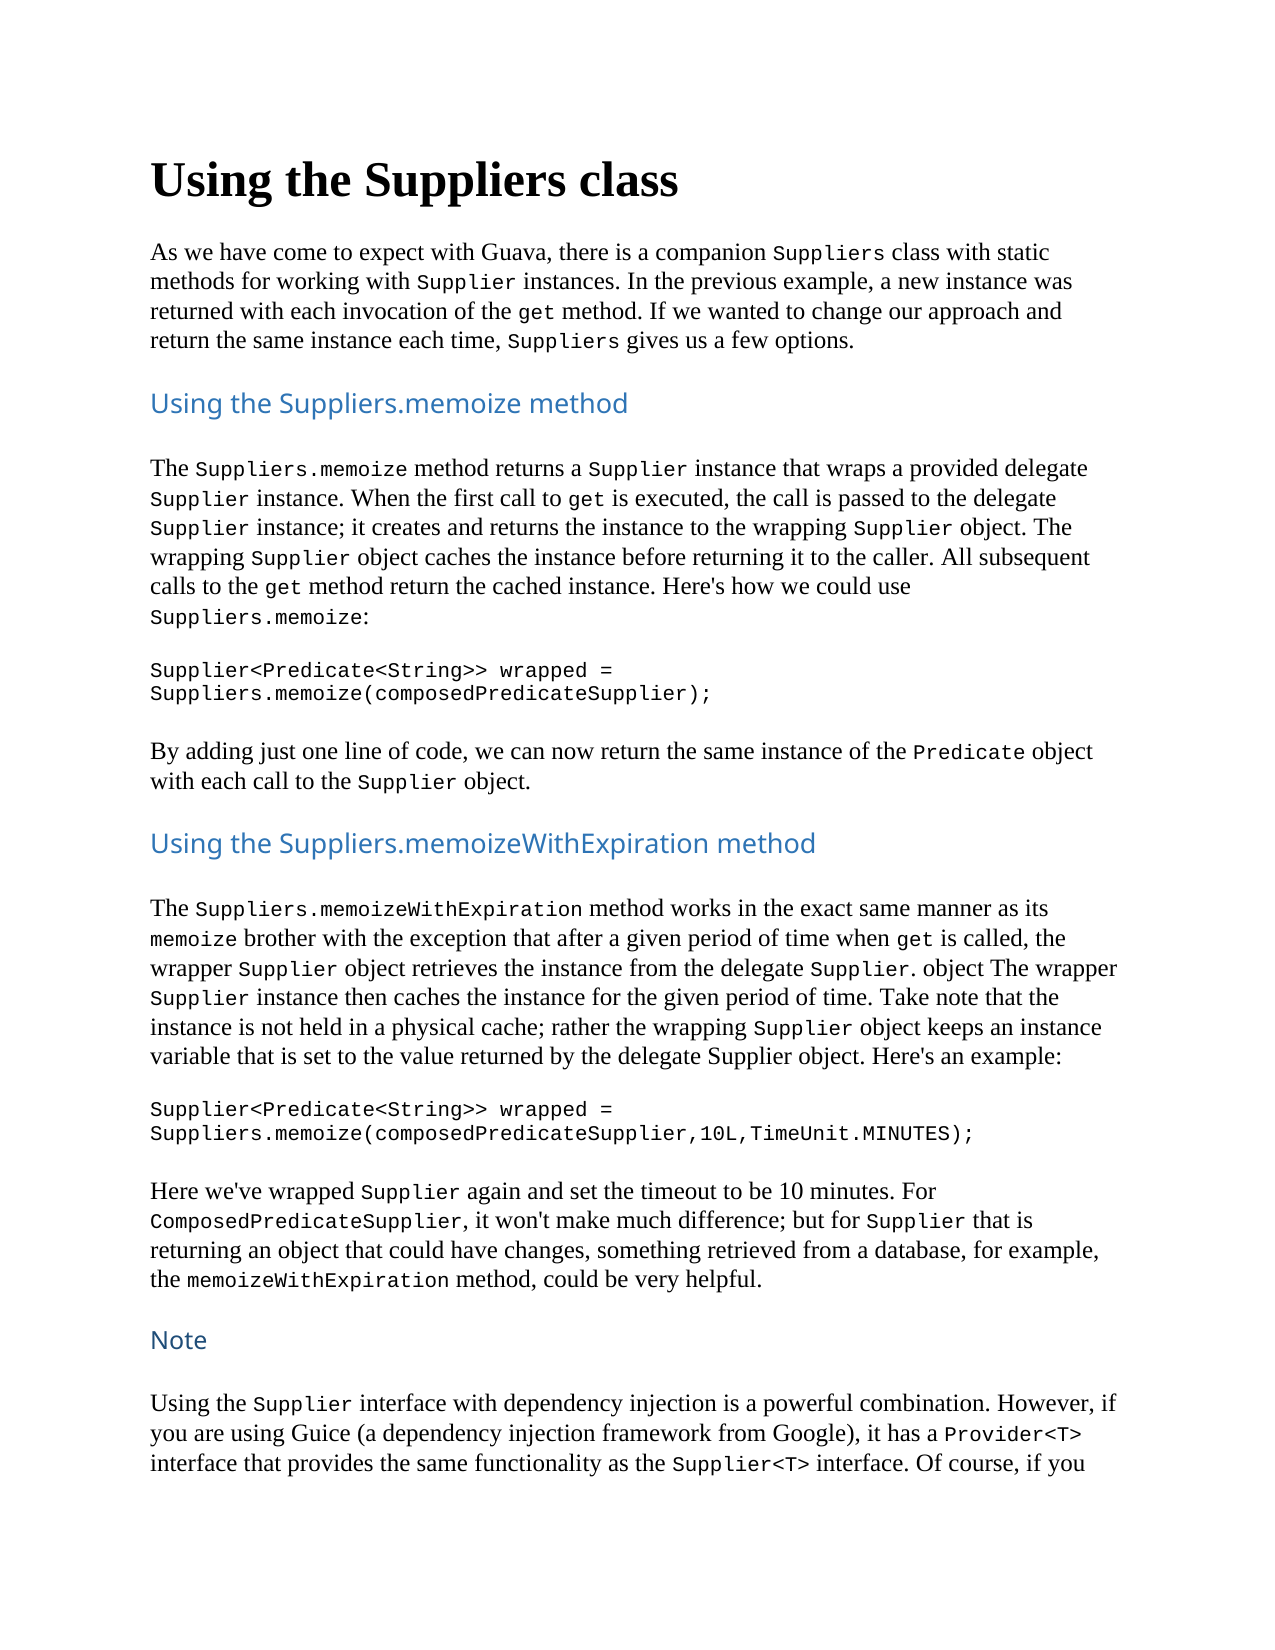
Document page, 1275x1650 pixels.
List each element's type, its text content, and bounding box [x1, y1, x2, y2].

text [150, 1388, 1125, 1477]
text By adding just one line of code, we can now return the same instance of the Predicate object with each call to the Supplier object. [150, 736, 1125, 795]
text Supplier<Predicate<String>> wrapped = Suppliers.memoize(composedPredicateSupplier,10L,TimeUnit.MINUTES); [150, 1099, 1125, 1147]
subtitle Note [150, 1322, 1125, 1357]
subtitle Using the Suppliers class [150, 150, 1125, 207]
text The Suppliers.memoize method returns a Supplier instance that wraps a provided delegate Supplier instance. When the first call to get is executed, the call is passed to the delegate Supplier instance; it creates and returns the instance to the wrapping Supplier object. The wrapping Supplier object caches the instance before returning it to the caller. All subsequent calls to the get method return the cached instance. Here's how we could use Suppliers.memoize: [150, 453, 1125, 631]
subtitle Using the Suppliers.memoizeWithExpiration method [150, 824, 1125, 861]
subtitle Using the Suppliers.memoize method [150, 384, 1125, 421]
text The Suppliers.memoizeWithExpiration method works in the exact same manner as its memoize brother with the exception that after a given period of time when get is called, the wrapper Supplier object retrieves the instance from the delegate Supplier. object The wrapper Supplier instance then caches the instance for the given period of time. Take note that the instance is not held in a physical cache; rather the wrapping Supplier object keeps an instance variable that is set to the value returned by the delegate Supplier object. Here's an example: [150, 893, 1125, 1070]
text As we have come to expect with Guava, there is a companion Suppliers class with static methods for working with Supplier instances. In the previous example, a new instance was returned with each invocation of the get method. If we wanted to change our approach and return the same instance each time, Suppliers gives us a few options. [150, 237, 1125, 355]
text Supplier<Predicate<String>> wrapped = Suppliers.memoize(composedPredicateSupplier); [150, 660, 1125, 707]
text Here we've wrapped Supplier again and set the timeout to be 10 minutes. For ComposedPredicateSupplier, it won't make much difference; but for Supplier that is returning an object that could have changes, something retrieved from a database, for example, the memoizeWithExpiration method, could be very helpful. [150, 1176, 1125, 1293]
